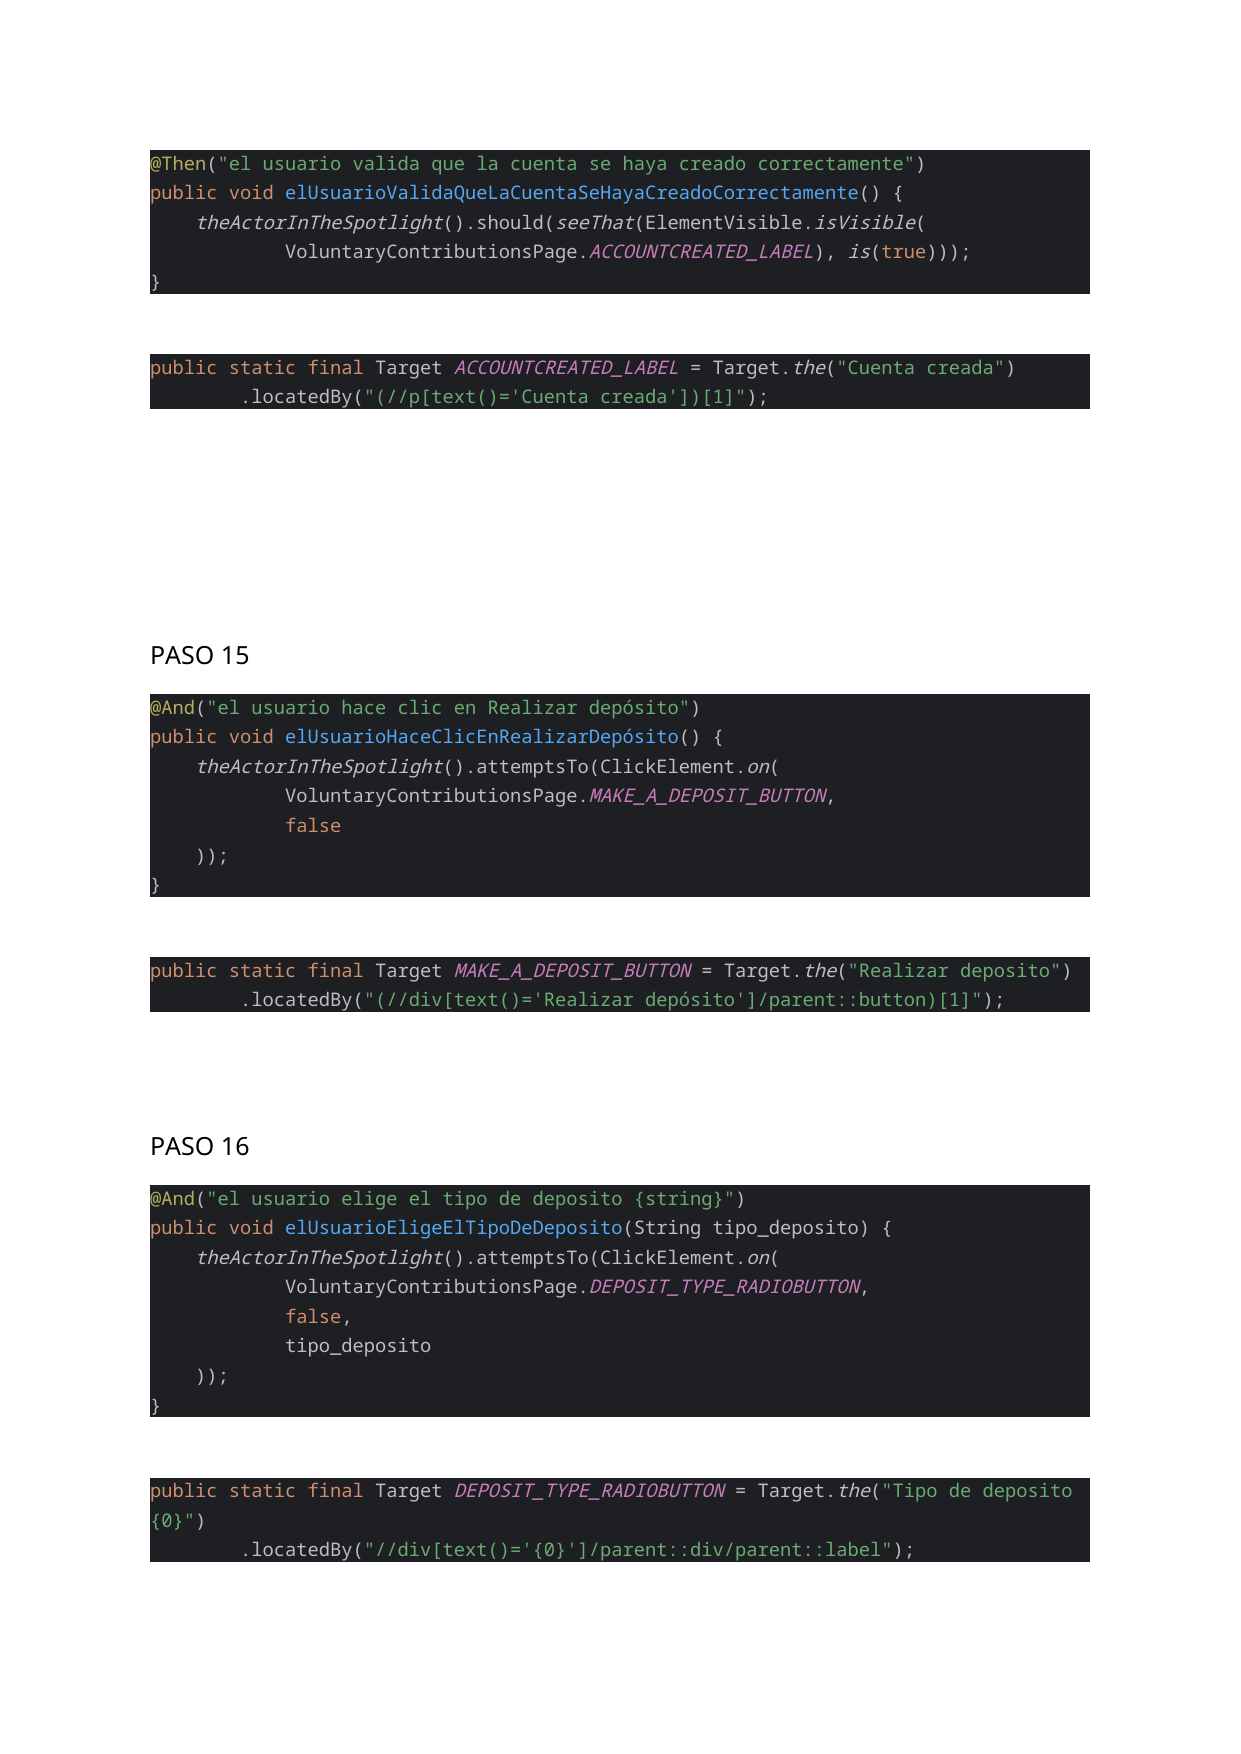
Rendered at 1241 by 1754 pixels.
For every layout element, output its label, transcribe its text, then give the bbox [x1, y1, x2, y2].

text public static final Target ACCOUNTCREATED_LABEL = Target.the("Cuenta creada") .locatedBy("(//p[text()='Cuenta creada'])[1]"); [150, 354, 1090, 409]
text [150, 1185, 1090, 1417]
text PASO 15 [150, 638, 1090, 672]
text PASO 16 [150, 1129, 1090, 1163]
text public static final Target DEPOSIT_TYPE_RADIOBUTTON = Target.the("Tipo de deposito {0}") .locatedBy("//div[text()='{0}']/parent::div/parent::label"); [150, 1478, 1090, 1562]
text @Then("el usuario valida que la cuenta se haya creado correctamente") public void elUsuarioValidaQueLaCuentaSeHayaCreadoCorrectamente() { theActorInTheSpotlight().should(seeThat(ElementVisible.isVisible( VoluntaryContributionsPage.ACCOUNTCREATED_LABEL), is(true))); } [150, 150, 1090, 294]
text public static final Target MAKE_A_DEPOSIT_BUTTON = Target.the("Realizar deposito") .locatedBy("(//div[text()='Realizar depósito']/parent::button)[1]"); [150, 957, 1090, 1012]
text @And("el usuario hace clic en Realizar depósito") public void elUsuarioHaceClicEnRealizarDepósito() { theActorInTheSpotlight().attemptsTo(ClickElement.on( VoluntaryContributionsPage.MAKE_A_DEPOSIT_BUTTON, false )); } [150, 694, 1090, 897]
